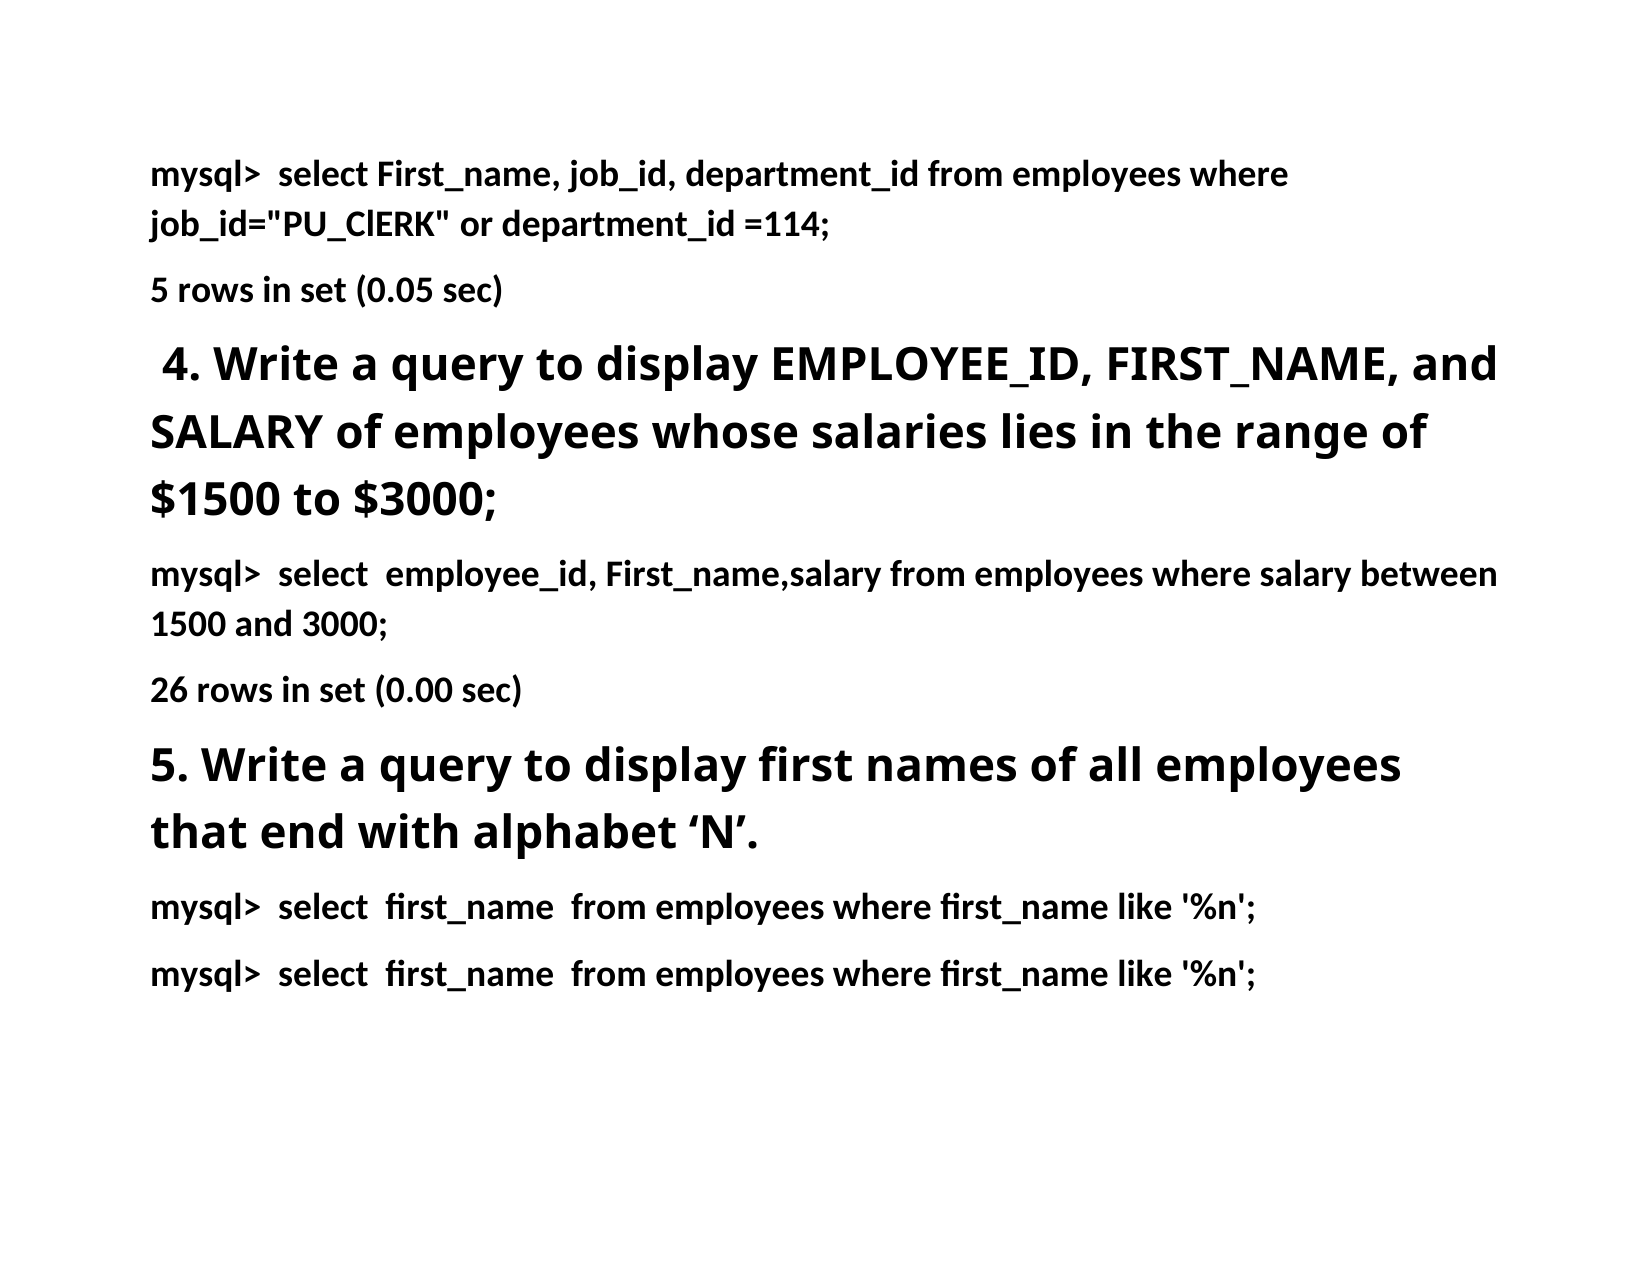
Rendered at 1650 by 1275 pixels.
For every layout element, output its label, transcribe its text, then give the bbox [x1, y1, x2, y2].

text mysql> select First_name, job_id, department_id from employees where job_id="PU_ClERK" or department_id =114; [150, 150, 1500, 245]
text mysql> select first_name from employees where first_name like '%n'; [150, 949, 1500, 995]
text 26 rows in set (0.00 sec) [150, 666, 1500, 712]
text 4. Write a query to display EMPLOYEE_ID, FIRST_NAME, and SALARY of employees whose salaries lies in the range of $1500 to $3000; [150, 332, 1500, 529]
text mysql> select employee_id, First_name,salary from employees where salary between 1500 and 3000; [150, 550, 1500, 646]
text 5. Write a query to display first names of all employees that end with alphabet ‘N’. [150, 732, 1500, 862]
text 5 rows in set (0.05 sec) [150, 266, 1500, 311]
text mysql> select first_name from employees where first_name like '%n'; [150, 883, 1500, 929]
